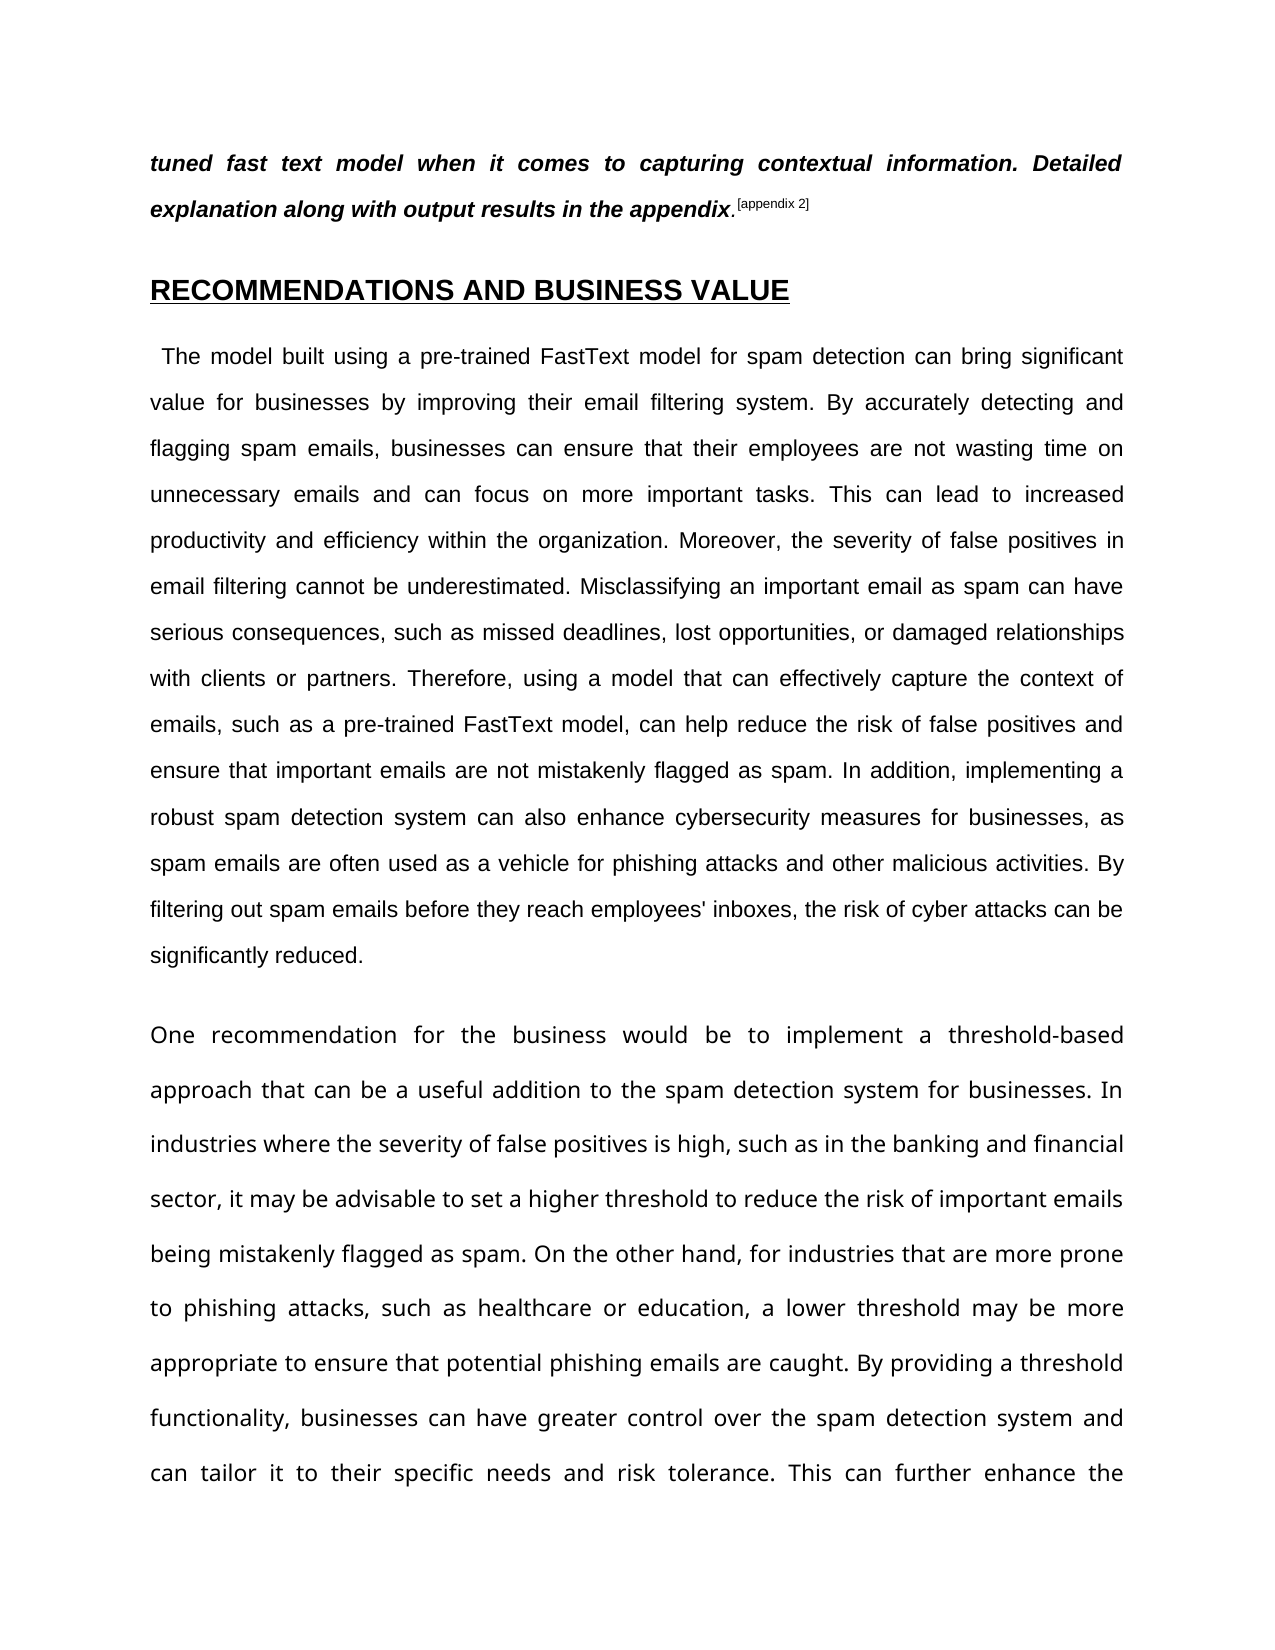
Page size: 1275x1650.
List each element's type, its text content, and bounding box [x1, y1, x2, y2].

text RECOMMENDATIONS AND BUSINESS VALUE [150, 273, 1125, 307]
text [150, 1019, 1125, 1488]
text The model built using a pre-trained FastText model for spam detection can bring significant value for businesses by improving their email filtering system. By accurately detecting and flagging spam emails, businesses can ensure that their employees are not wasting time on unnecessary emails and can focus on more important tasks. This can lead to increased productivity and efficiency within the organization. Moreover, the severity of false positives in email filtering cannot be underestimated. Misclassifying an important email as spam can have serious consequences, such as missed deadlines, lost opportunities, or damaged relationships with clients or partners. Therefore, using a model that can effectively capture the context of emails, such as a pre-trained FastText model, can help reduce the risk of false positives and ensure that important emails are not mistakenly flagged as spam. In addition, implementing a robust spam detection system can also enhance cybersecurity measures for businesses, as spam emails are often used as a vehicle for phishing attacks and other malicious activities. By filtering out spam emails before they reach employees' inboxes, the risk of cyber attacks can be significantly reduced. [150, 343, 1125, 968]
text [150, 150, 1125, 222]
